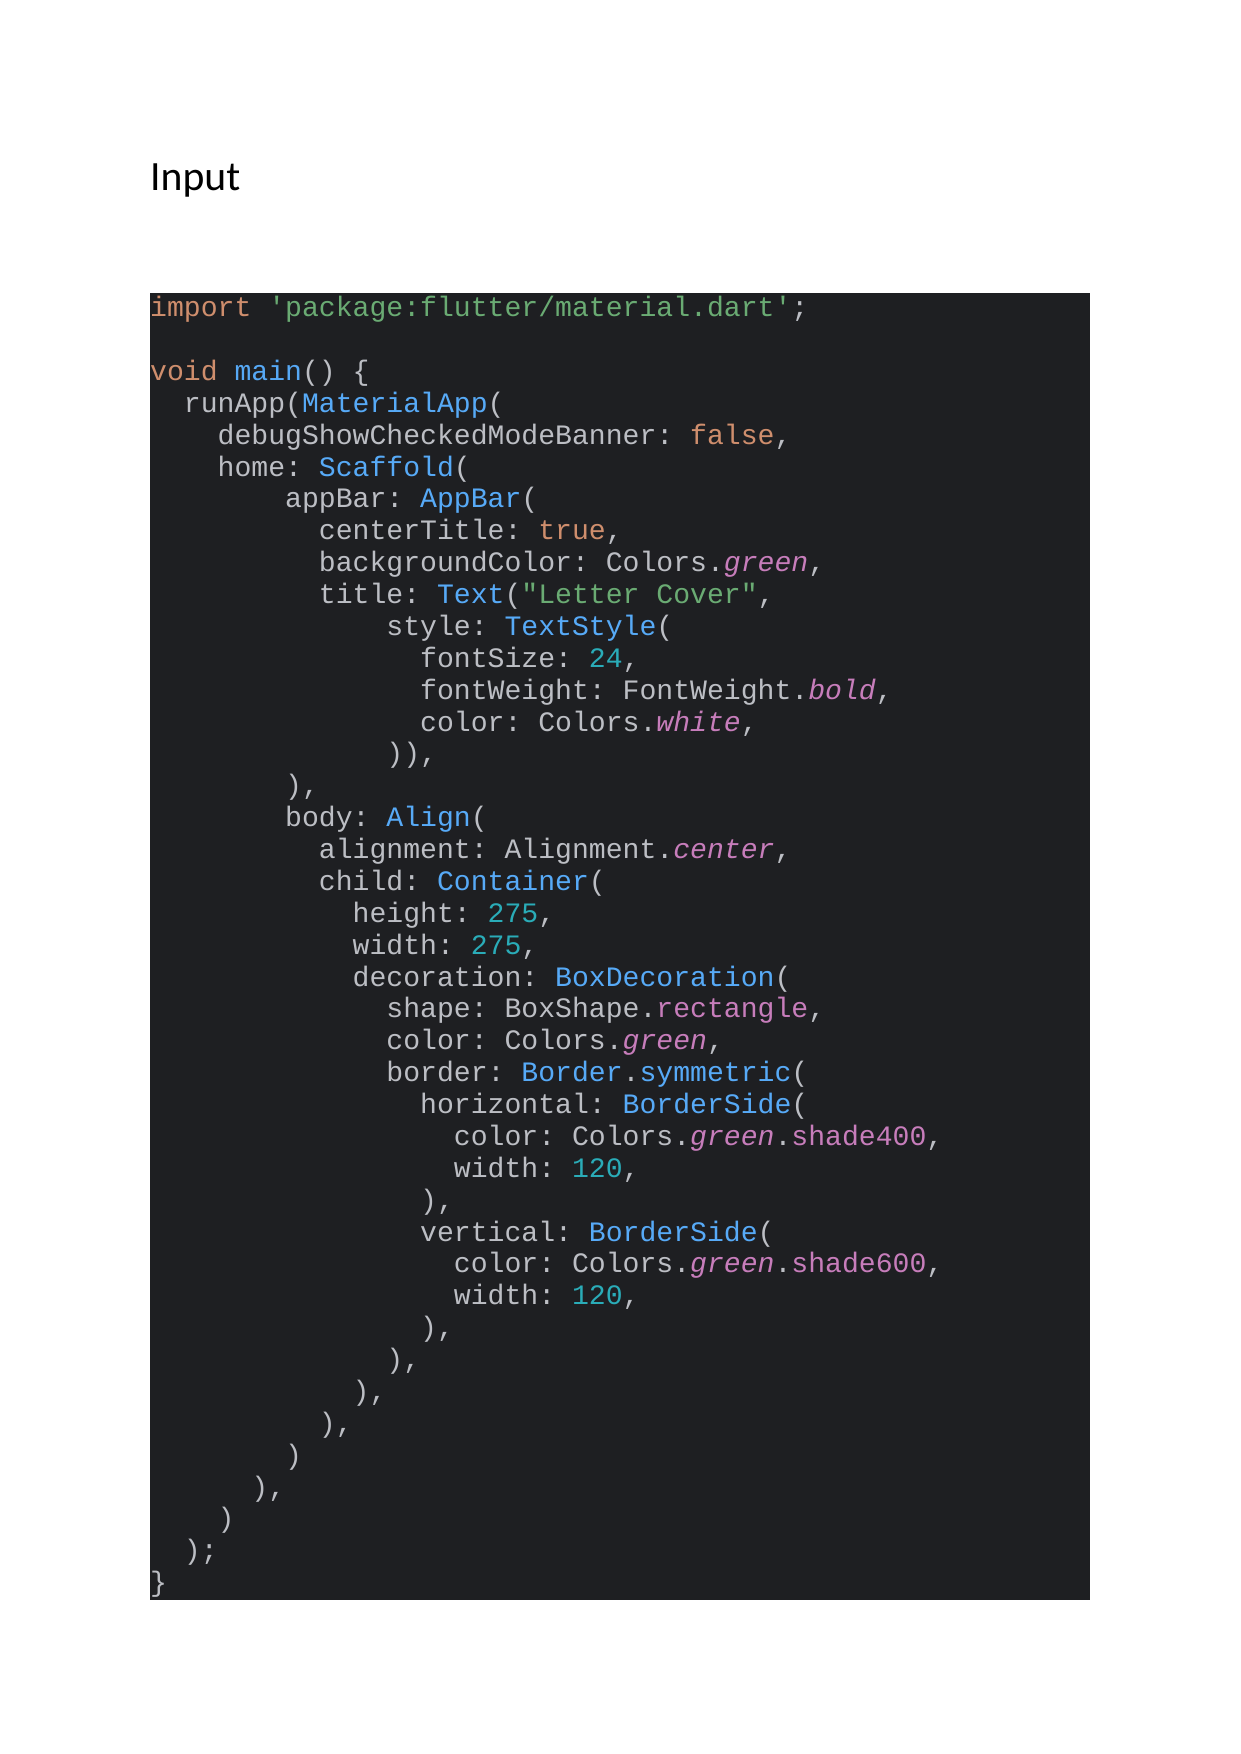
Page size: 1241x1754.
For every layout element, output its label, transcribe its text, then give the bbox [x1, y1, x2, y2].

text Input [150, 150, 1090, 201]
text import 'package:flutter/material.dart'; void main() { runApp(MaterialApp( debugShowCheckedModeBanner: false, home: Scaffold( appBar: AppBar( centerTitle: true, backgroundColor: Colors.green, title: Text("Letter Cover", style: TextStyle( fontSize: 24, fontWeight: FontWeight.bold, color: Colors.white, )), ), body: Align( alignment: Alignment.center, child: Container( height: 275, width: 275, decoration: BoxDecoration( shape: BoxShape.rectangle, color: Colors.green, border: Border.symmetric( horizontal: BorderSide( color: Colors.green.shade400, width: 120, ), vertical: BorderSide( color: Colors.green.shade600, width: 120, ), ), ), ), ) ), ) ); } [150, 293, 1090, 1600]
